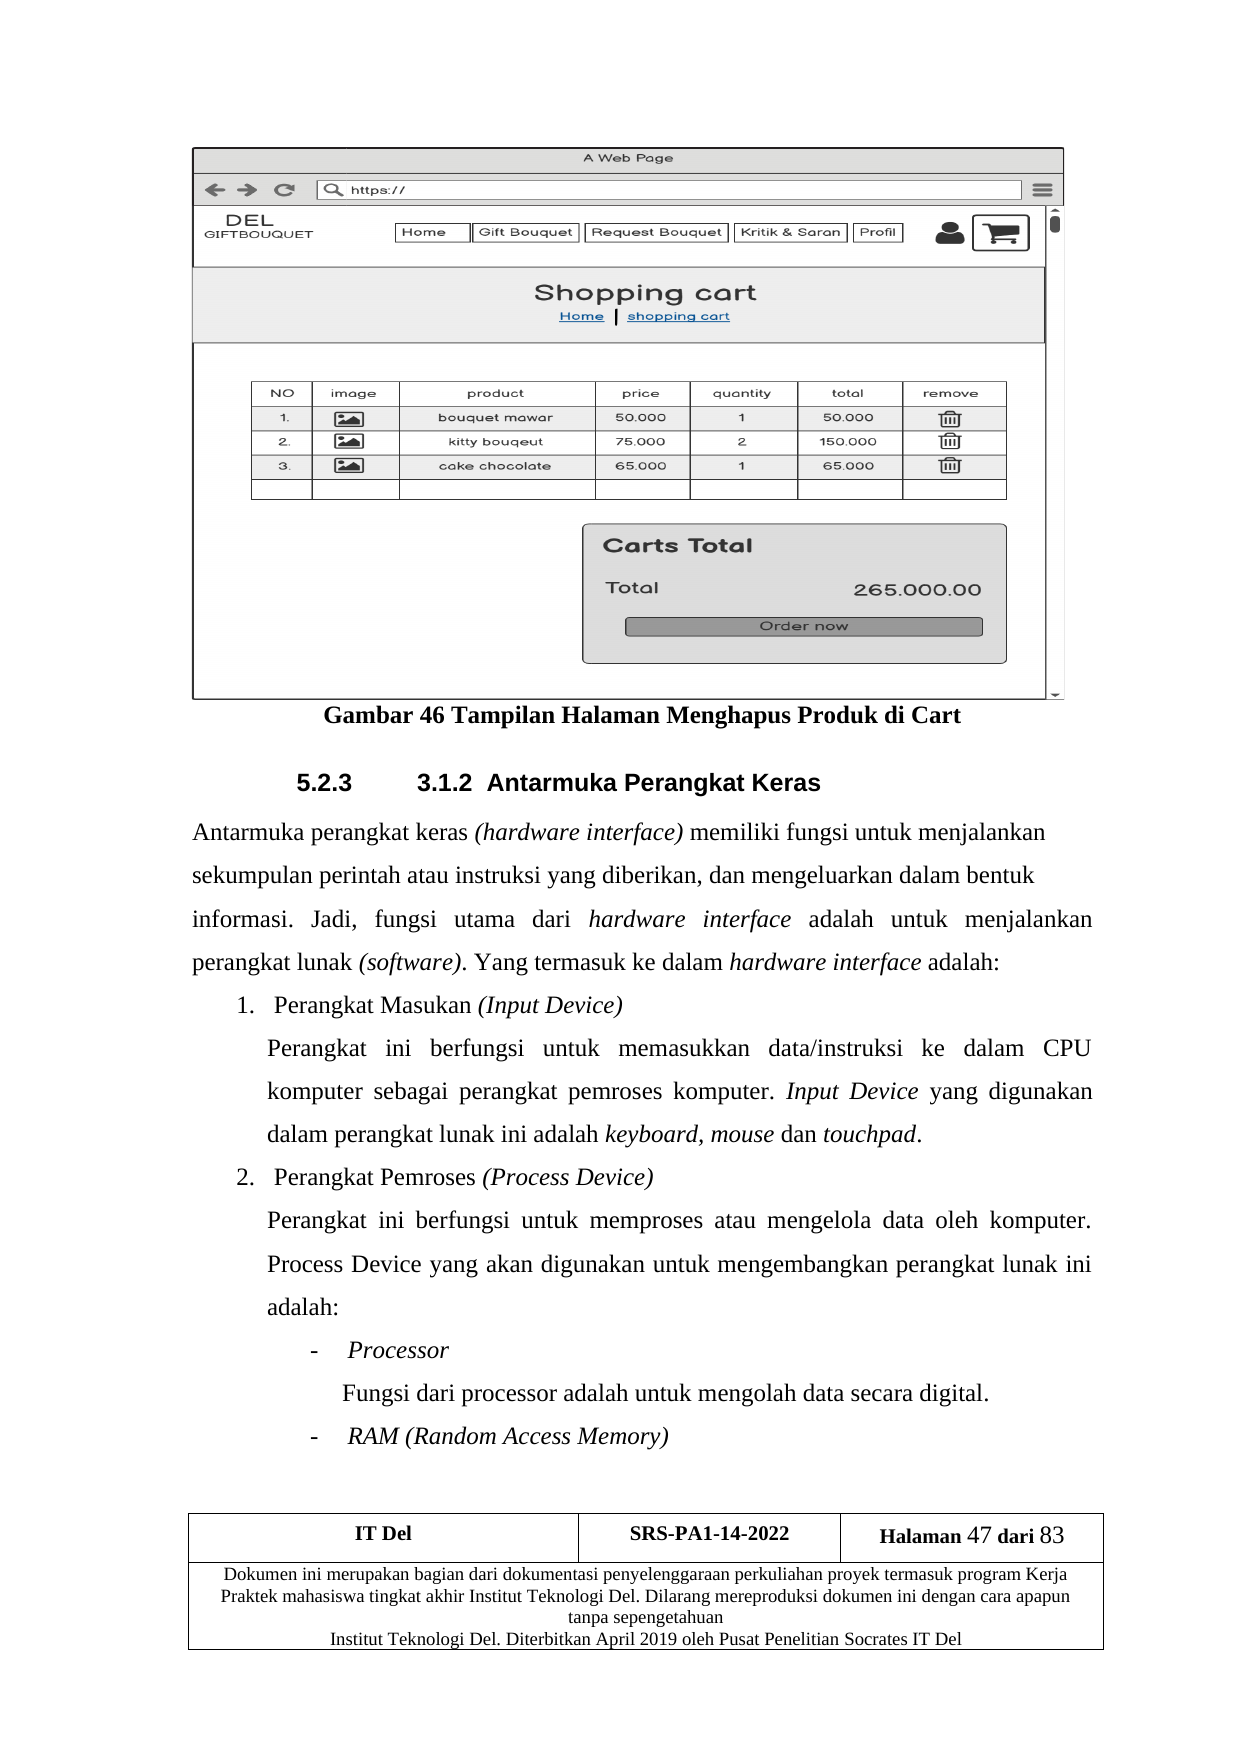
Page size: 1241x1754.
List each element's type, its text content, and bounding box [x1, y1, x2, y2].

text informasi. Jadi, fungsi utama dari hardware interface adalah untuk menjalankan perangkat lunak (software). Yang termasuk ke dalam hardware interface adalah: [192, 904, 1092, 976]
list Processor [310, 1335, 1092, 1364]
list Perangkat Masukan (Input Device) [236, 990, 1092, 1019]
text Gambar 46 Tampilan Halaman Menghapus Produk di Cart [192, 700, 1092, 729]
text Perangkat ini berfungsi untuk memproses atau mengelola data oleh komputer. Process Device yang akan digunakan untuk mengembangkan perangkat lunak ini adalah: [267, 1206, 1092, 1321]
list RAM (Random Access Memory) [310, 1421, 1092, 1450]
text Fungsi dari processor adalah untuk mengolah data secara digital. [342, 1378, 1092, 1407]
text sekumpulan perintah atau instruksi yang diberikan, dan mengeluarkan dalam bentuk [192, 861, 1092, 889]
subtitle 3.1.2 Antarmuka Perangkat Keras [267, 768, 1092, 797]
picture [191, 147, 1065, 700]
list Perangkat Pemroses (Process Device) [236, 1162, 1092, 1191]
text Antarmuka perangkat keras (hardware interface) memiliki fungsi untuk menjalankan [192, 817, 1092, 846]
text Perangkat ini berfungsi untuk memasukkan data/instruksi ke dalam CPU komputer sebagai perangkat pemroses komputer. Input Device yang digunakan dalam perangkat lunak ini adalah keyboard, mouse dan touchpad. [267, 1033, 1092, 1148]
